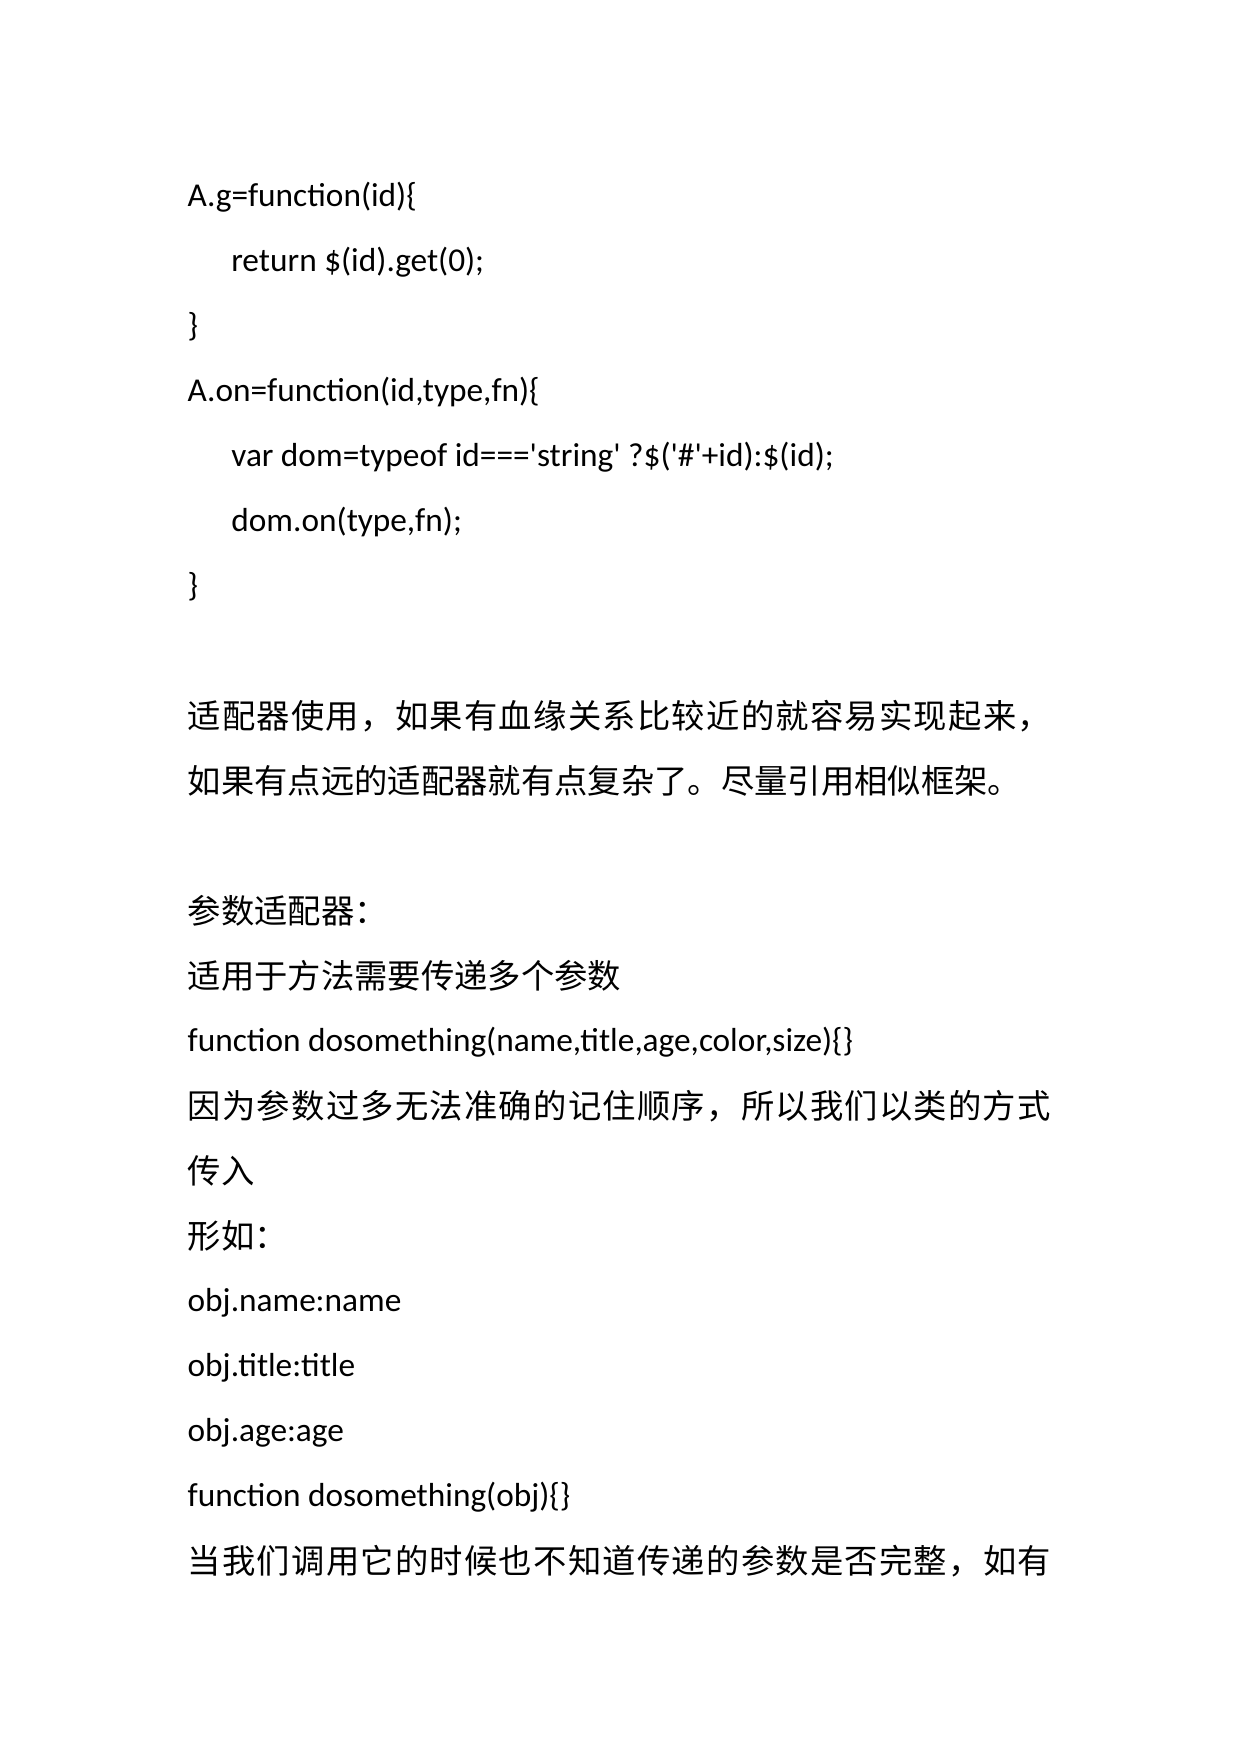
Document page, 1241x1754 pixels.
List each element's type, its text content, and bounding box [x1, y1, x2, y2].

text 因为参数过多无法准确的记住顺序，所以我们以类的方式传入 [187, 1072, 1053, 1202]
text obj.title:title [187, 1332, 1053, 1397]
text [187, 1527, 1053, 1592]
text obj.name:name [187, 1267, 1053, 1332]
text A.on=function(id,type,fn){ [187, 357, 1053, 422]
text 参数适配器： [187, 877, 1053, 942]
text var dom=typeof id==='string' ?$('#'+id):$(id); [187, 422, 1053, 487]
text A.g=function(id){ [187, 162, 1053, 227]
text function dosomething(name,title,age,color,size){} [187, 1007, 1053, 1072]
text function dosomething(obj){} [187, 1462, 1053, 1527]
text } [187, 552, 1053, 617]
text dom.on(type,fn); [187, 487, 1053, 552]
text } [187, 292, 1053, 357]
text 适用于方法需要传递多个参数 [187, 942, 1053, 1007]
text 形如： [187, 1202, 1053, 1267]
text return $(id).get(0); [187, 227, 1053, 292]
text obj.age:age [187, 1397, 1053, 1462]
text 适配器使用，如果有血缘关系比较近的就容易实现起来，如果有点远的适配器就有点复杂了。尽量引用相似框架。 [187, 682, 1053, 812]
